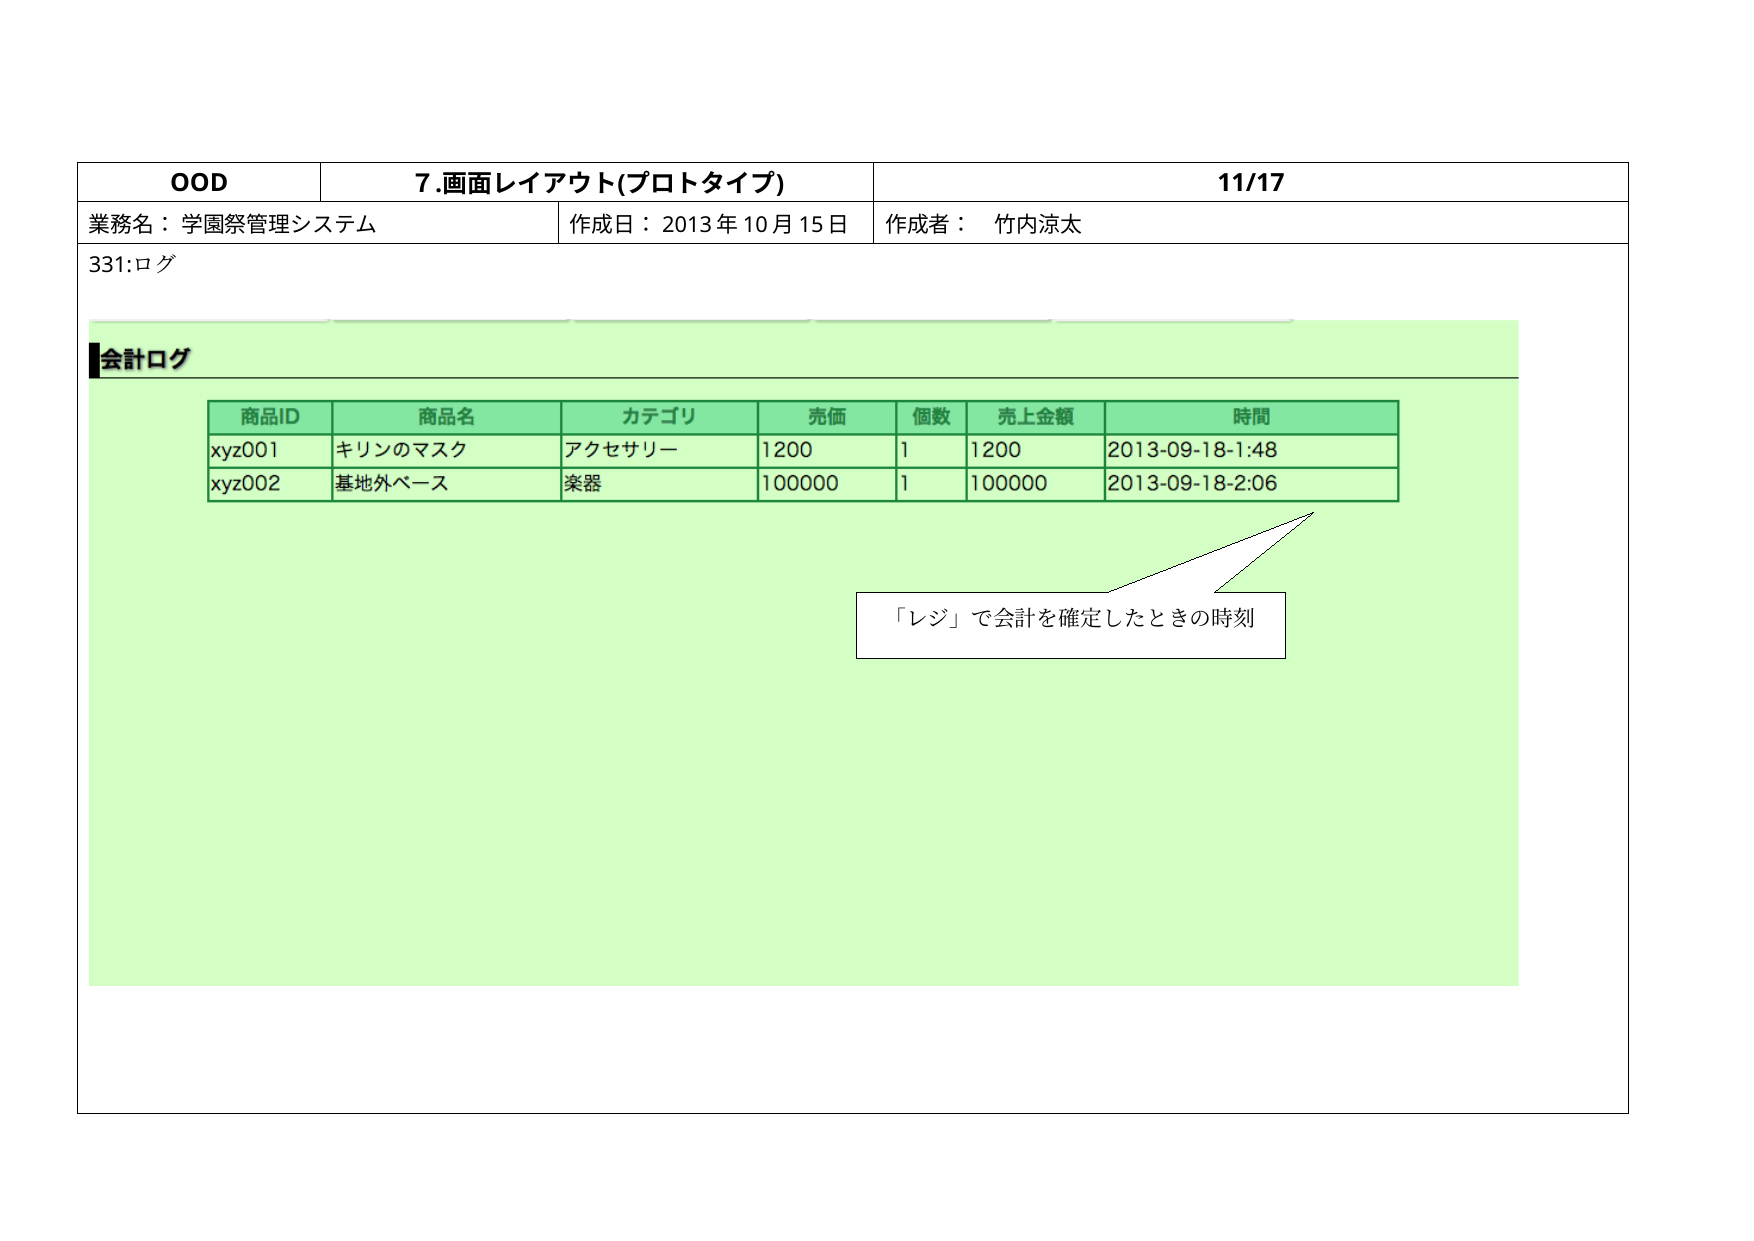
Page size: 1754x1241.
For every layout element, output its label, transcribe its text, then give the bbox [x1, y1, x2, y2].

table_cell 作成者： 竹内涼太 [874, 202, 1628, 243]
table_cell 331:ログ [78, 244, 1628, 1113]
table_cell 業務名： 学園祭管理システム [78, 202, 558, 243]
table_header 11/17 [874, 163, 1628, 201]
table_header OOD [78, 163, 320, 201]
picture [88, 319, 1520, 986]
table_cell 作成日： 2013年10月15日 [559, 202, 873, 243]
table_header ７.画面レイアウト(プロトタイプ) [321, 163, 873, 201]
